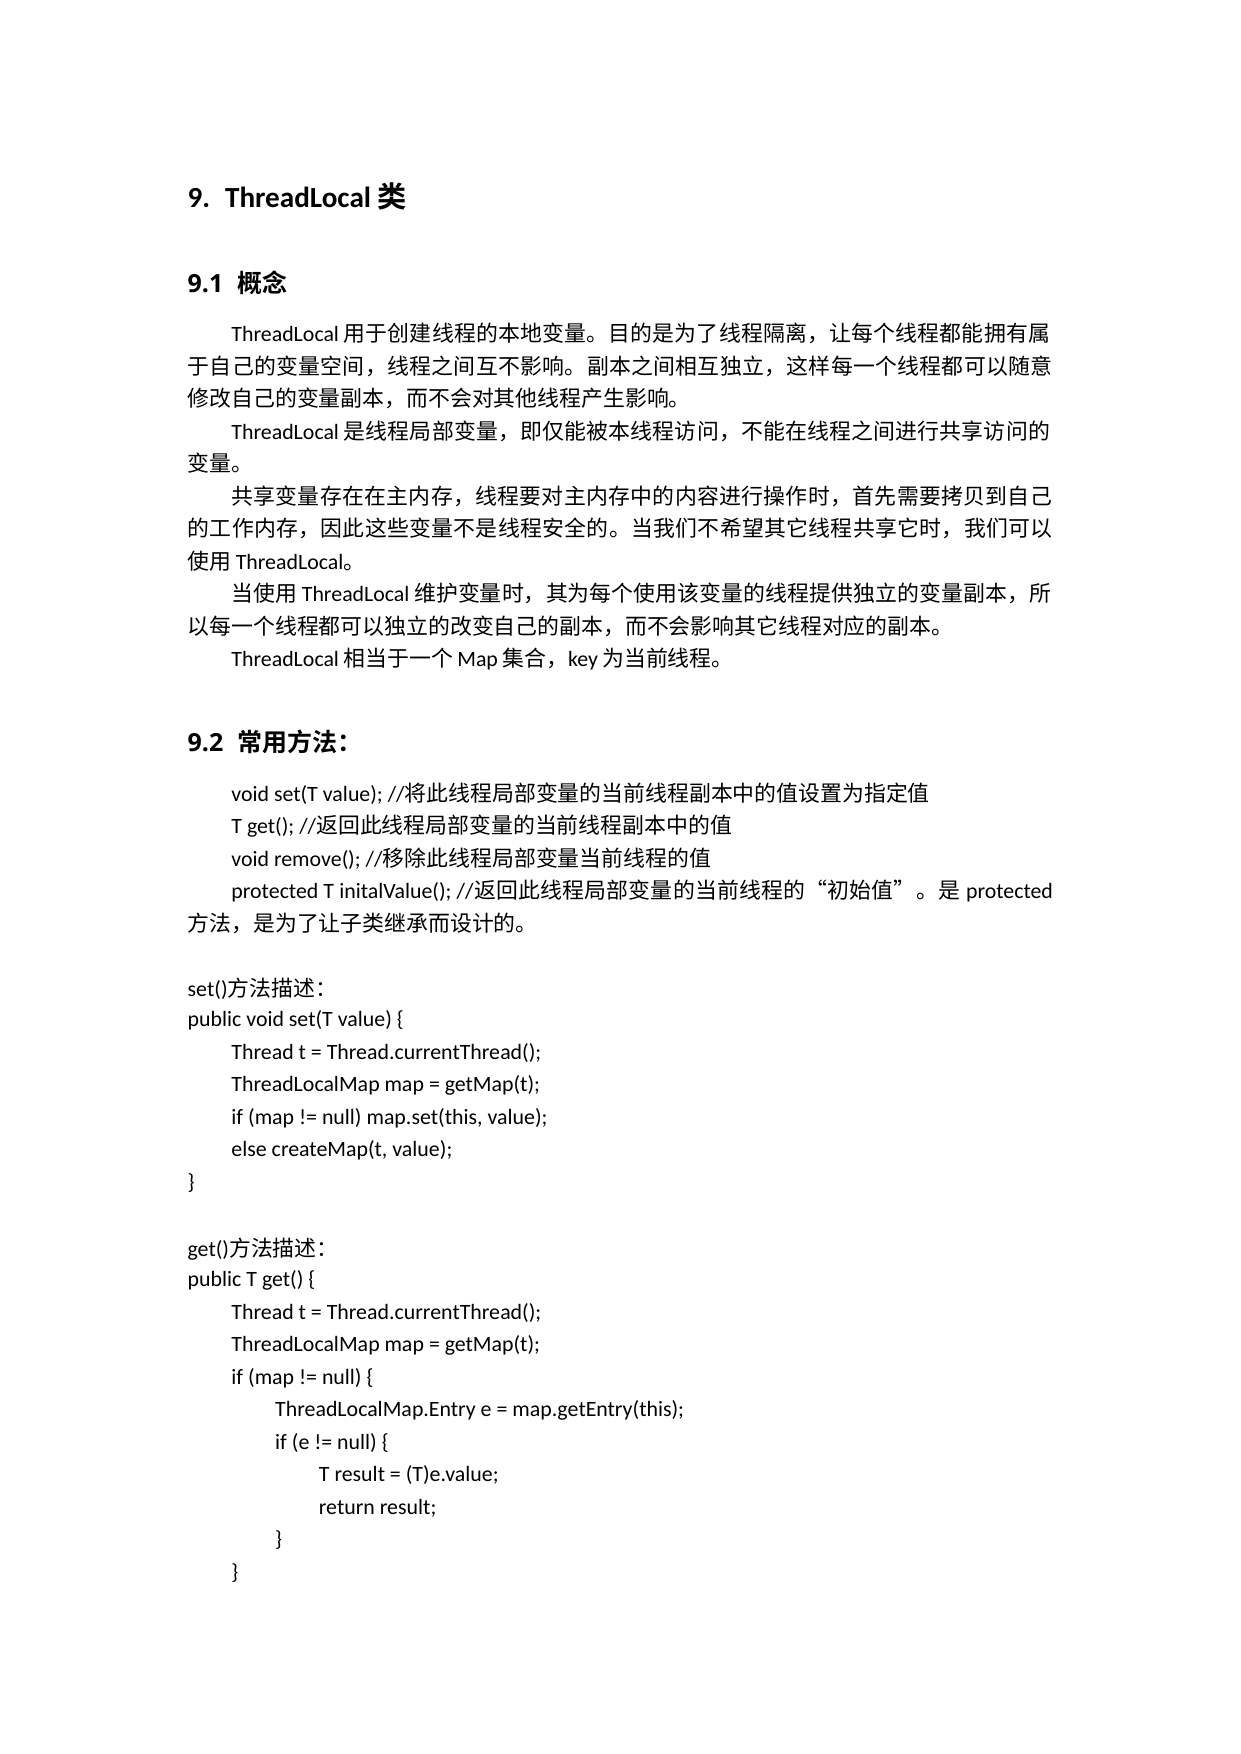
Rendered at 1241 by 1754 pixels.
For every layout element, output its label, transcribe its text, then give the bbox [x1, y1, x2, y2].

text void remove(); //移除此线程局部变量当前线程的值 [187, 840, 1053, 873]
text public T get() { [187, 1263, 1053, 1295]
text Thread t = Thread.currentThread(); [187, 1035, 1053, 1068]
text protected T initalValue(); //返回此线程局部变量的当前线程的“初始值”。是protected方法，是为了让子类继承而设计的。 [187, 873, 1053, 938]
text 当使用ThreadLocal维护变量时，其为每个使用该变量的线程提供独立的变量副本，所以每一个线程都可以独立的改变自己的副本，而不会影响其它线程对应的副本。 [187, 576, 1053, 641]
text if (map != null) map.set(this, value); [187, 1100, 1053, 1133]
text ThreadLocal相当于一个Map集合，key为当前线程。 [187, 641, 1053, 673]
text ThreadLocal是线程局部变量，即仅能被本线程访问，不能在线程之间进行共享访问的变量。 [187, 413, 1053, 478]
text Thread t = Thread.currentThread(); [187, 1295, 1053, 1328]
text if (map != null) { [187, 1360, 1053, 1393]
text set()方法描述： [187, 970, 1053, 1003]
text T get(); //返回此线程局部变量的当前线程副本中的值 [187, 808, 1053, 840]
subtitle ThreadLocal类 [187, 162, 1053, 227]
text } [187, 1523, 1053, 1555]
text ThreadLocal用于创建线程的本地变量。目的是为了线程隔离，让每个线程都能拥有属于自己的变量空间，线程之间互不影响。副本之间相互独立，这样每一个线程都可以随意修改自己的变量副本，而不会对其他线程产生影响。 [187, 316, 1053, 413]
text void set(T value); //将此线程局部变量的当前线程副本中的值设置为指定值 [187, 775, 1053, 808]
text ThreadLocalMap.Entry e = map.getEntry(this); [187, 1393, 1053, 1425]
text get()方法描述： [187, 1230, 1053, 1263]
subtitle 概念 [187, 249, 1053, 314]
text return result; [187, 1490, 1053, 1523]
text public void set(T value) { [187, 1003, 1053, 1035]
subtitle 常用方法： [187, 708, 1053, 773]
text ThreadLocalMap map = getMap(t); [187, 1328, 1053, 1360]
text } [187, 1165, 1053, 1198]
text ThreadLocalMap map = getMap(t); [187, 1068, 1053, 1100]
text 共享变量存在在主内存，线程要对主内存中的内容进行操作时，首先需要拷贝到自己的工作内存，因此这些变量不是线程安全的。当我们不希望其它线程共享它时，我们可以使用ThreadLocal。 [187, 478, 1053, 576]
text } [187, 1555, 1053, 1588]
text else createMap(t, value); [187, 1133, 1053, 1165]
text T result = (T)e.value; [187, 1458, 1053, 1490]
text if (e != null) { [187, 1425, 1053, 1458]
